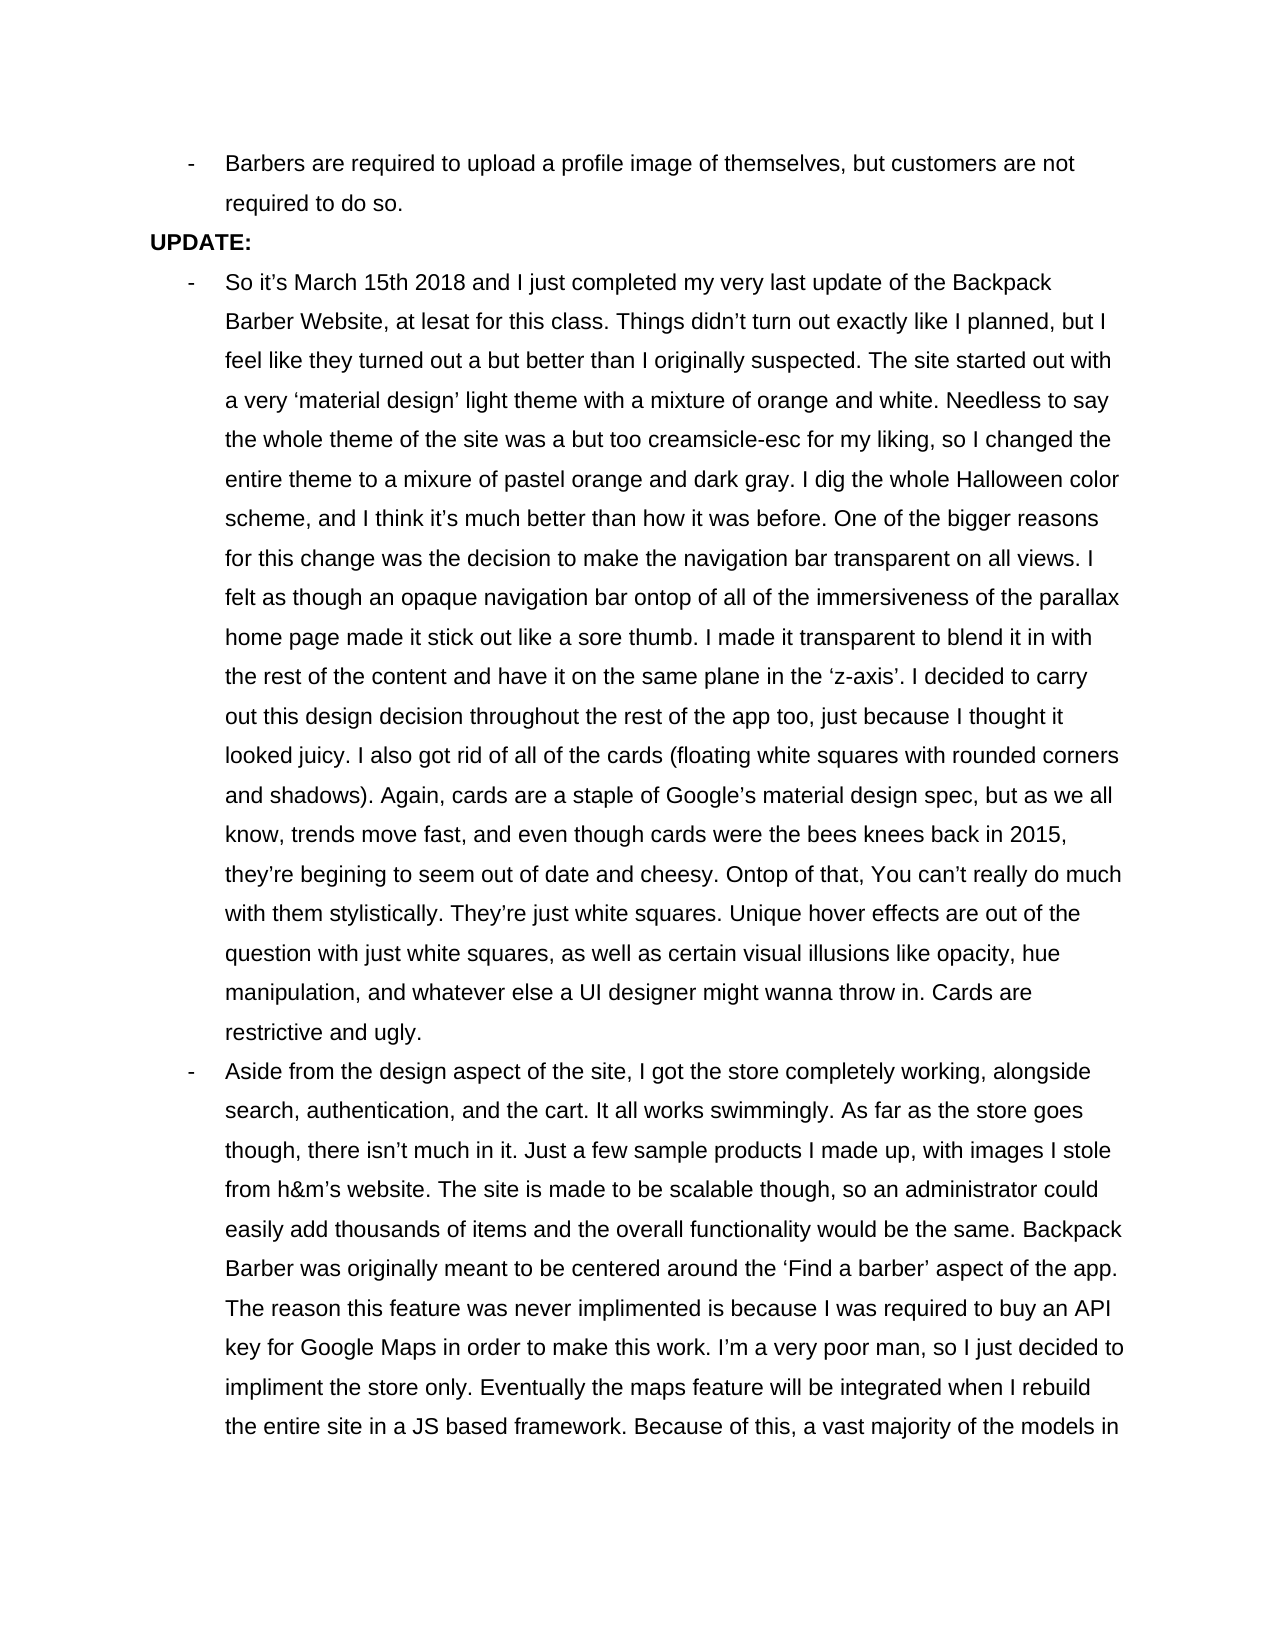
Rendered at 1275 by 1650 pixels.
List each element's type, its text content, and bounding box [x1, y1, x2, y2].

list Barbers are required to upload a profile image of themselves, but customers are not required to do so. [187, 150, 1125, 216]
text UPDATE: [150, 229, 1125, 255]
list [187, 1058, 1125, 1440]
list So it’s March 15th 2018 and I just completed my very last update of the Backpack Barber Website, at lesat for this class. Things didn’t turn out exactly like I planned, but I feel like they turned out a but better than I originally suspected. The site started out with a very ‘material design’ light theme with a mixture of orange and white. Needless to say the whole theme of the site was a but too creamsicle-esc for my liking, so I changed the entire theme to a mixure of pastel orange and dark gray. I dig the whole Halloween color scheme, and I think it’s much better than how it was before. One of the bigger reasons for this change was the decision to make the navigation bar transparent on all views. I felt as though an opaque navigation bar ontop of all of the immersiveness of the parallax home page made it stick out like a sore thumb. I made it transparent to blend it in with the rest of the content and have it on the same plane in the ‘z-axis’. I decided to carry out this design decision throughout the rest of the app too, just because I thought it looked juicy. I also got rid of all of the cards (floating white squares with rounded corners and shadows). Again, cards are a staple of Google’s material design spec, but as we all know, trends move fast, and even though cards were the bees knees back in 2015, they’re begining to seem out of date and cheesy. Ontop of that, You can’t really do much with them stylistically. They’re just white squares. Unique hover effects are out of the question with just white squares, as well as certain visual illusions like opacity, hue manipulation, and whatever else a UI designer might wanna throw in. Cards are restrictive and ugly. [187, 268, 1125, 1045]
